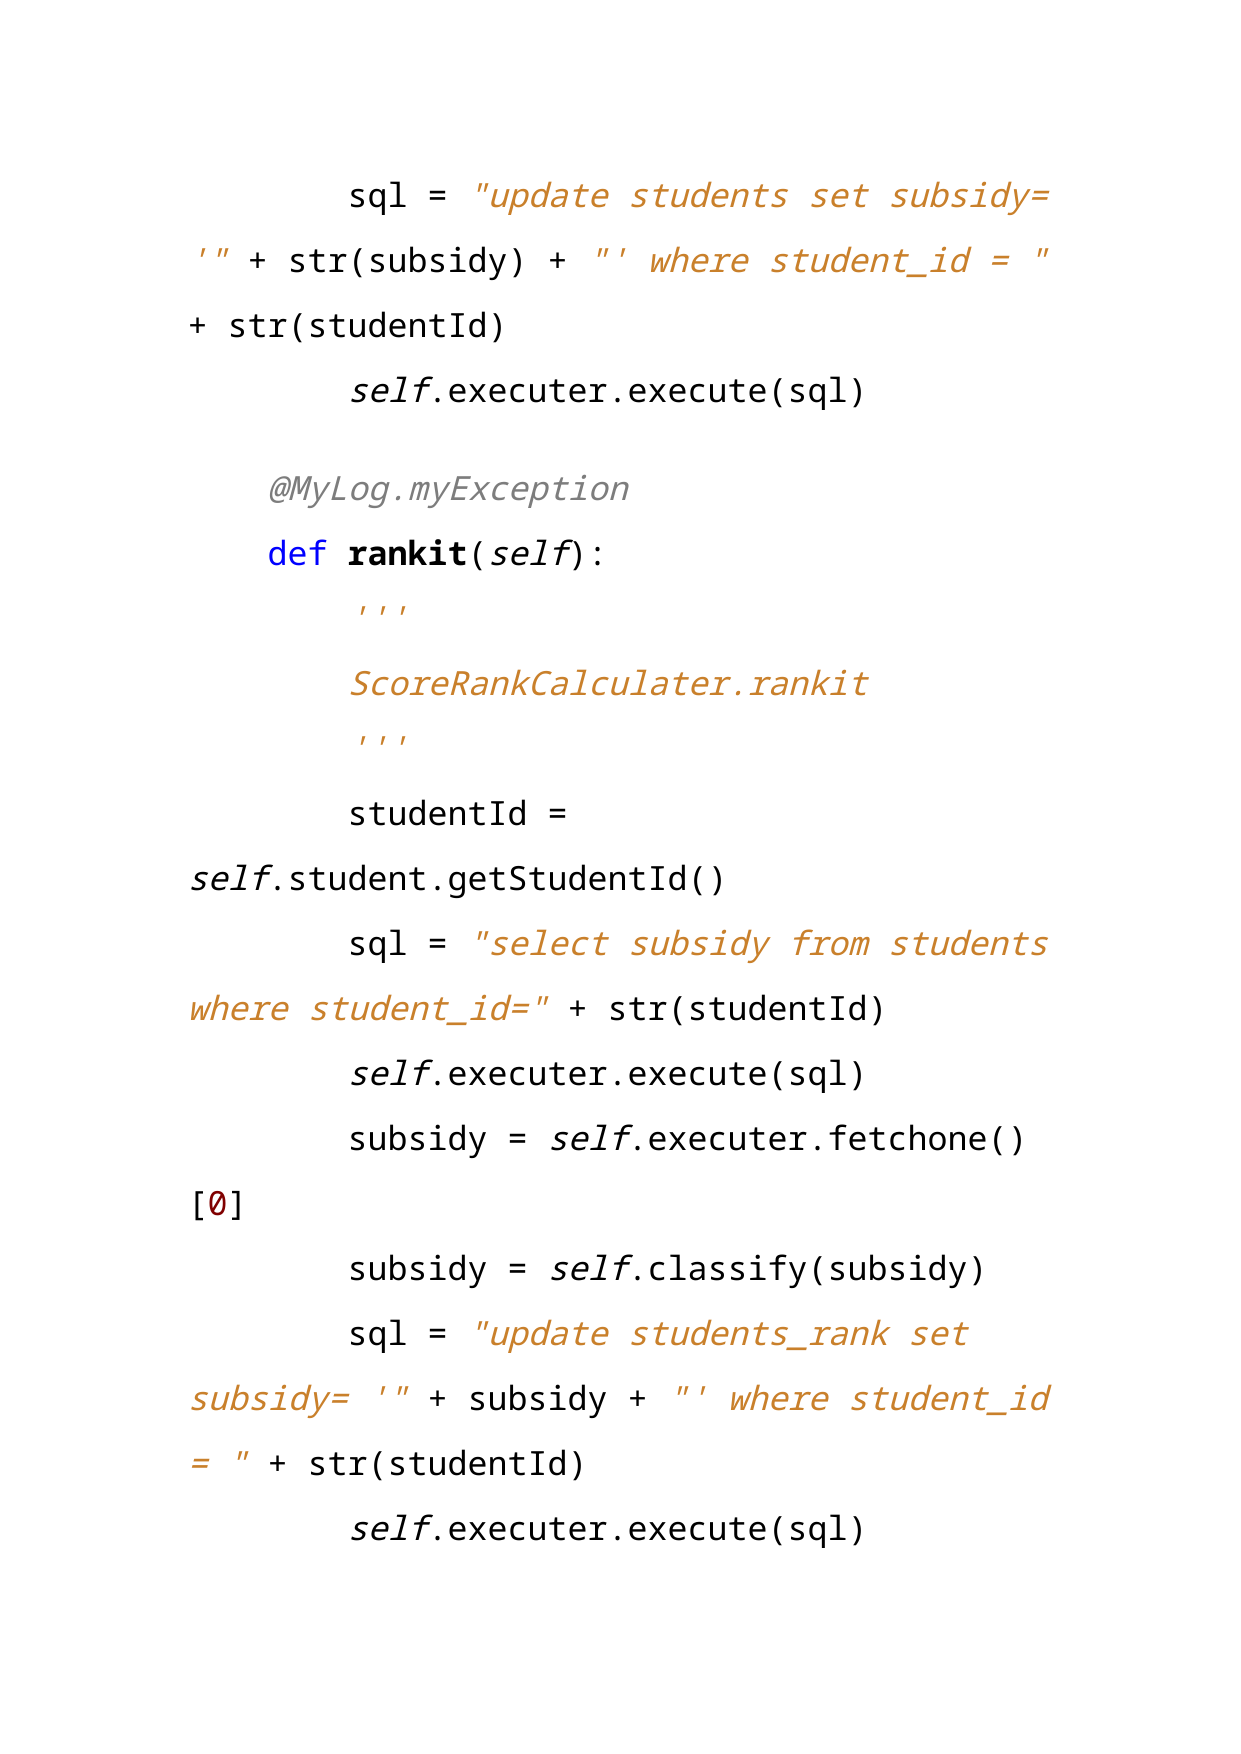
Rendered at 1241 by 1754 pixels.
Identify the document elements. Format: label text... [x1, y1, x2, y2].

text ''' [187, 714, 1053, 779]
text self.executer.execute(sql) [187, 357, 1053, 422]
text sql = "select subsidy from students where student_id=" + str(studentId) [187, 909, 1053, 1039]
text def rankit(self): [187, 519, 1053, 584]
text sql = "update students_rank set subsidy= '" + subsidy + "' where student_id = " + str(studentId) [187, 1299, 1053, 1494]
text sql = "update students set subsidy= '" + str(subsidy) + "' where student_id = " + str(studentId) [187, 162, 1053, 357]
text subsidy = self.executer.fetchone()[0] [187, 1104, 1053, 1234]
text studentId = self.student.getStudentId() [187, 779, 1053, 909]
text ''' [187, 584, 1053, 649]
text ScoreRankCalculater.rankit [187, 649, 1053, 714]
text self.executer.execute(sql) [187, 1494, 1053, 1559]
text @MyLog.myException [187, 454, 1053, 519]
text subsidy = self.classify(subsidy) [187, 1234, 1053, 1299]
text self.executer.execute(sql) [187, 1039, 1053, 1104]
